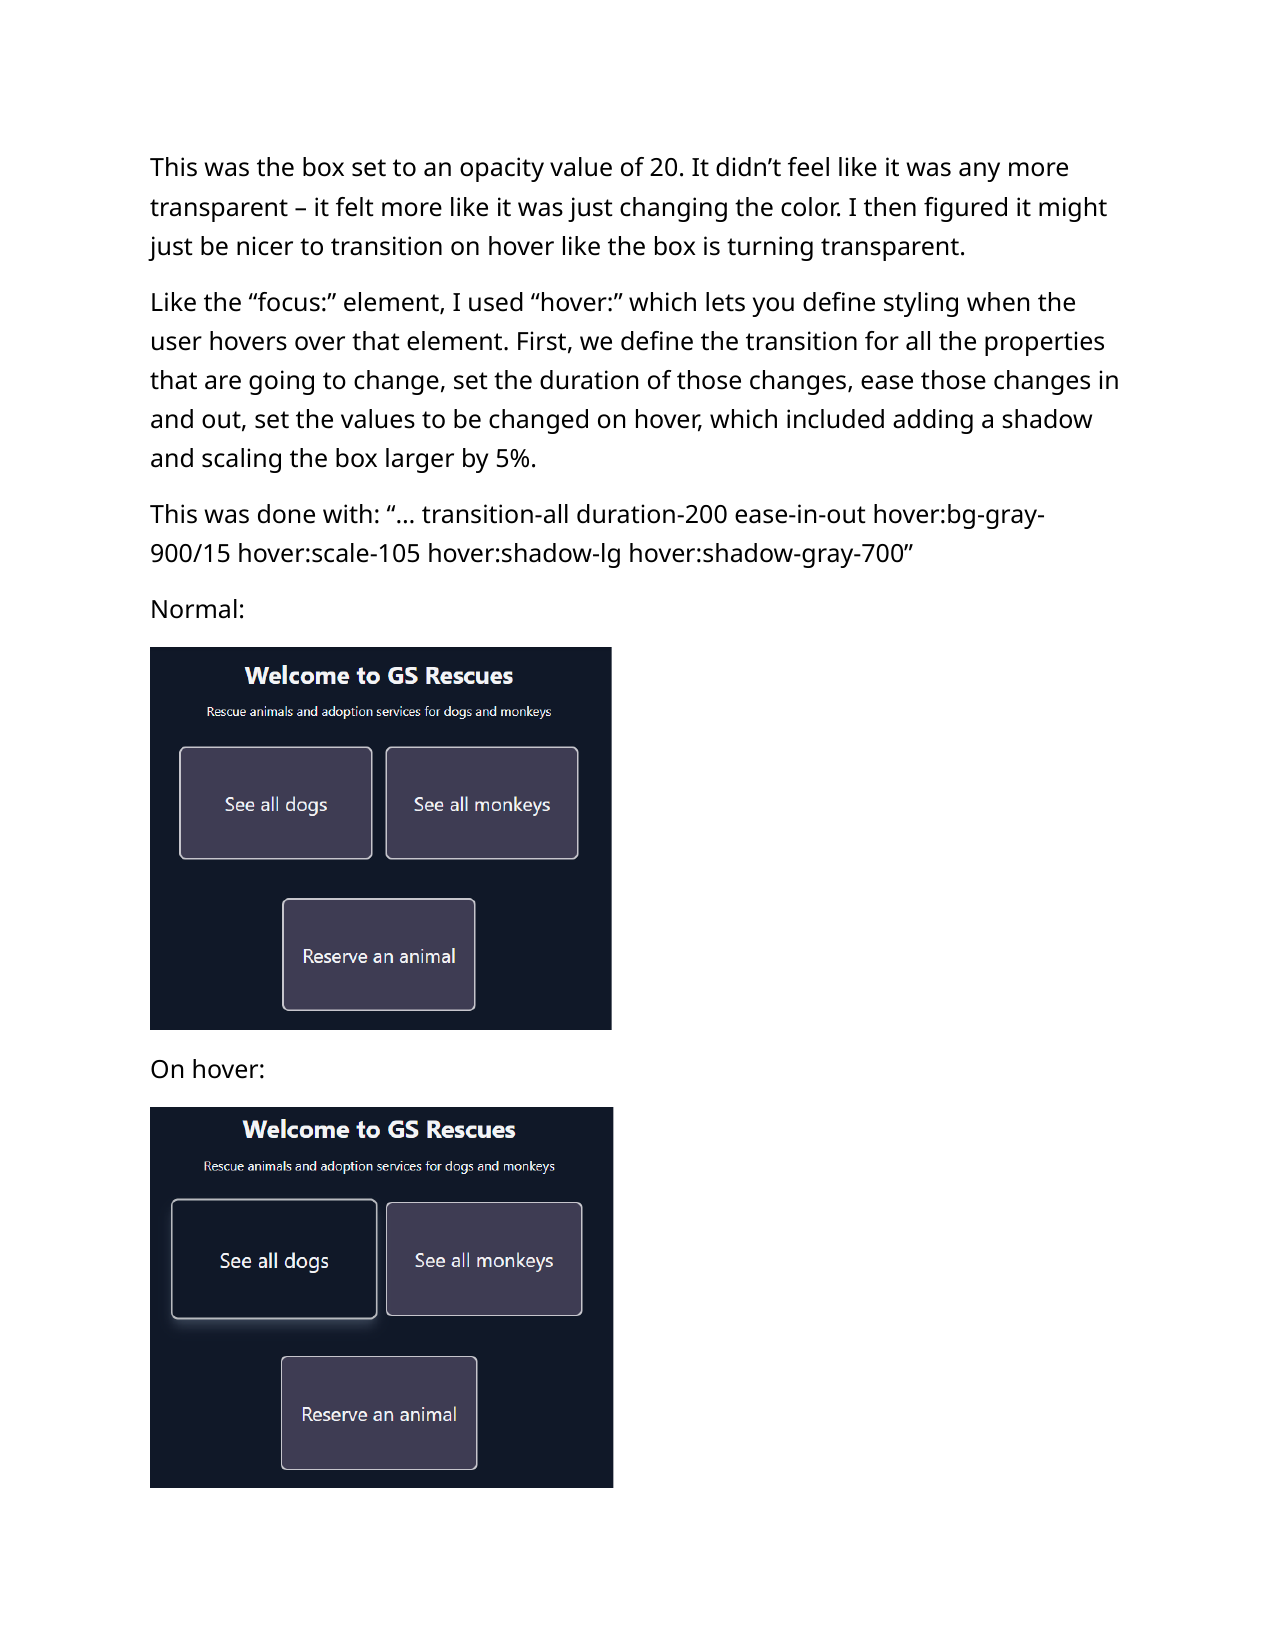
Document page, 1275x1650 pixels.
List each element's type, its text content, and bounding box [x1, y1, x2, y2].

picture [150, 1107, 614, 1488]
text This was the box set to an opacity value of 20. It didn’t feel like it was any more transparent – it felt more like it was just changing the color. I then figured it might just be nicer to transition on hover like the box is turning transparent. [150, 150, 1125, 262]
text On hover: [150, 1051, 1125, 1085]
text Like the “focus:” element, I used “hover:” which lets you define styling when the user hovers over that element. First, we define the transition for all the properties that are going to change, set the duration of those changes, ease those changes in and out, set the values to be changed on hover, which included adding a shadow and scaling the box larger by 5%. [150, 284, 1125, 475]
text This was done with: “… transition-all duration-200 ease-in-out hover:bg-gray-900/15 hover:scale-105 hover:shadow-lg hover:shadow-gray-700” [150, 497, 1125, 570]
picture [150, 647, 612, 1030]
text Normal: [150, 592, 1125, 626]
